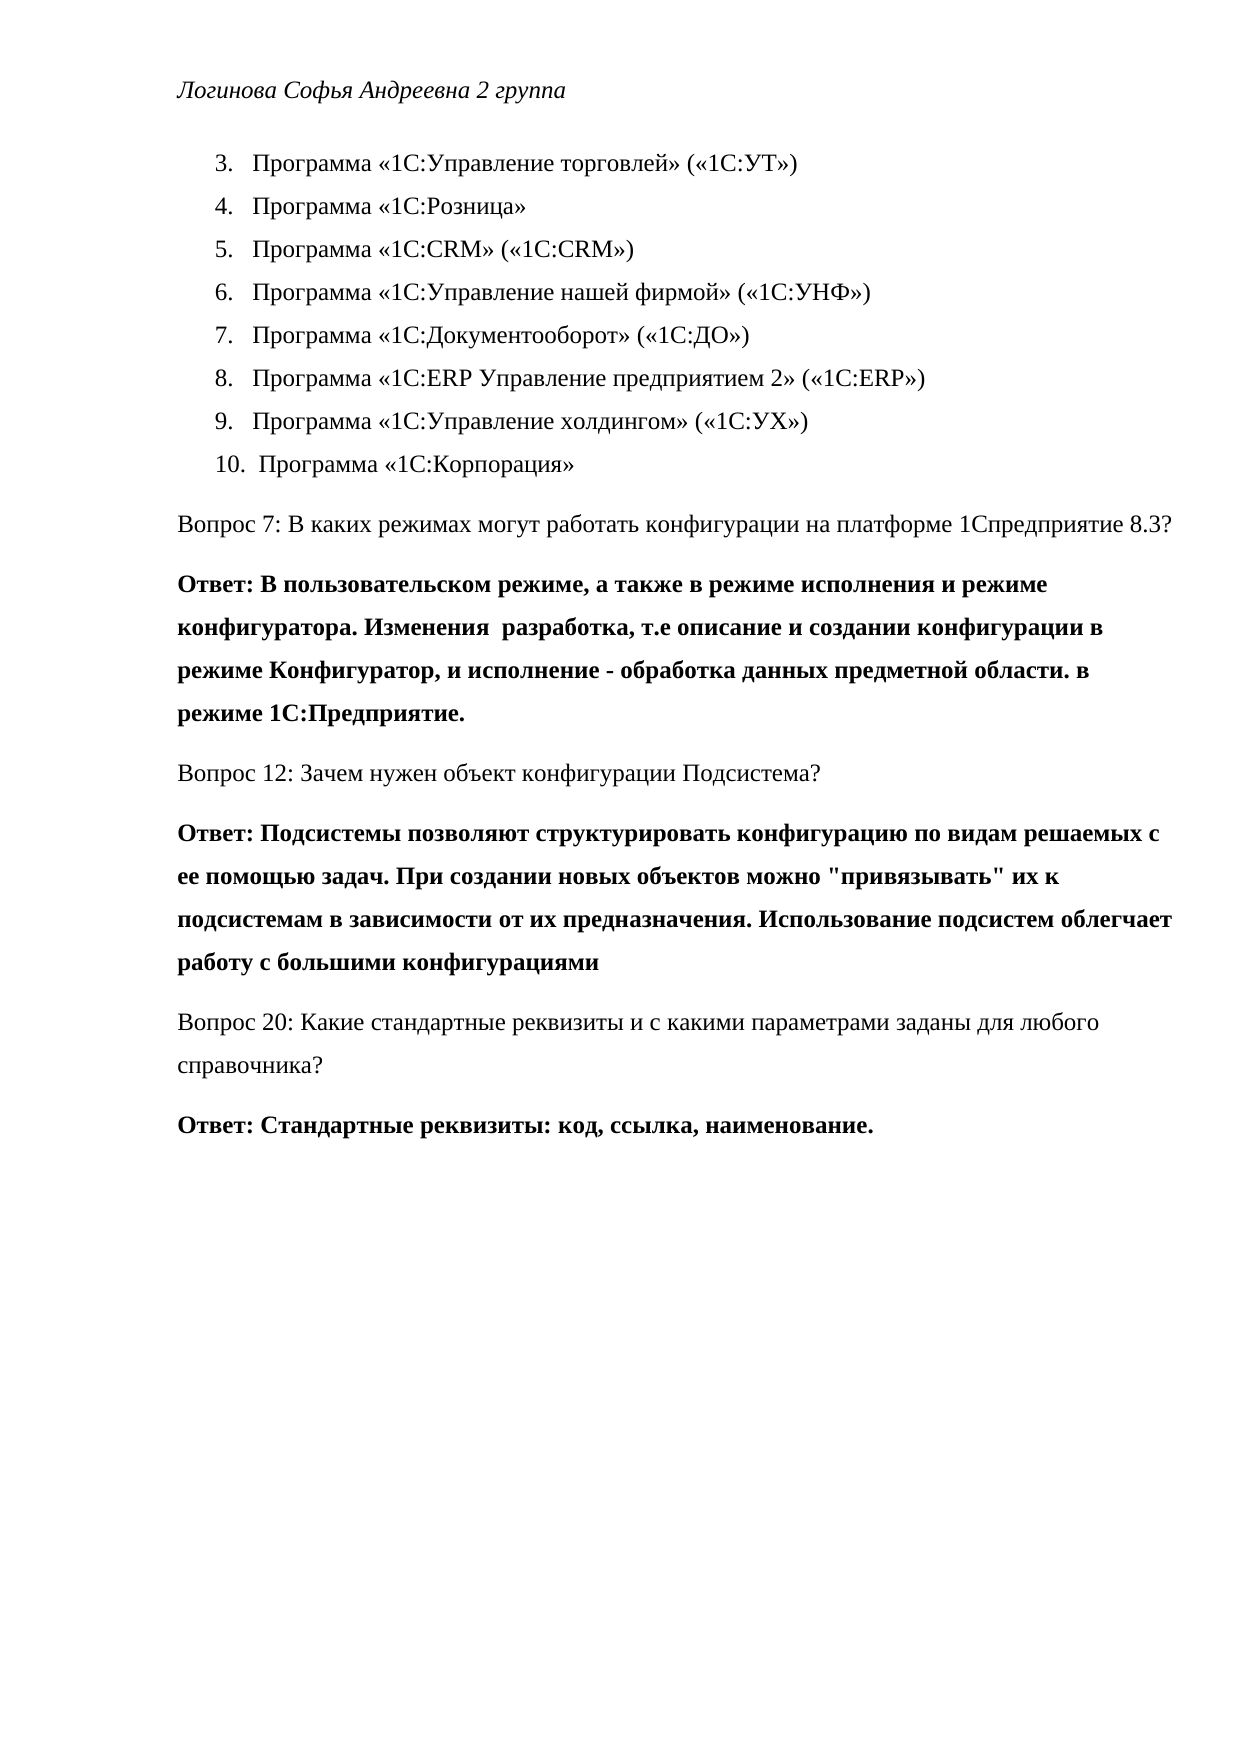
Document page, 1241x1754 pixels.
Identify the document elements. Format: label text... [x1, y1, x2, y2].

list Программа «1С:CRM» («1С:CRM») [214, 234, 1181, 263]
list Программа «1С:ERP Управление предприятием 2» («1С:ERP») [214, 363, 1181, 392]
text Ответ: Стандартные реквизиты: код, ссылка, наименование. [177, 1110, 1181, 1139]
text Вопрос 20: Какие стандартные реквизиты и с какими параметрами заданы для любого справочника? [177, 1007, 1181, 1079]
text Ответ: Подсистемы позволяют структурировать конфигурацию по видам решаемых с ее помощью задач. При создании новых объектов можно "привязывать" их к подсистемам в зависимости от их предназначения. Использование подсистем облегчает работу с большими конфигурациями [177, 818, 1181, 976]
list Программа «1С:Управление нашей фирмой» («1С:УНФ») [214, 277, 1181, 306]
list Программа «1С:Документооборот» («1С:ДО») [214, 320, 1181, 349]
list Программа «1С:Управление холдингом» («1С:УХ») [214, 406, 1181, 435]
list Программа «1С:Корпорация» [214, 449, 1181, 478]
text Ответ: В пользовательском режиме, а также в режиме исполнения и режиме конфигуратора. Изменения разработка, т.е описание и создании конфигурации в режиме Конфигуратор, и исполнение - обработка данных предметной области. в режиме 1С:Предприятие. [177, 569, 1181, 727]
list Программа «1С:Розница» [214, 191, 1181, 219]
text Вопрос 7: В каких режимах могут работать конфигурации на платформе 1Спредприятие 8.3? [177, 509, 1181, 538]
list Программа «1С:Управление торговлей» («1С:УТ») [214, 148, 1181, 176]
text Вопрос 12: Зачем нужен объект конфигурации Подсистема? [177, 758, 1181, 787]
